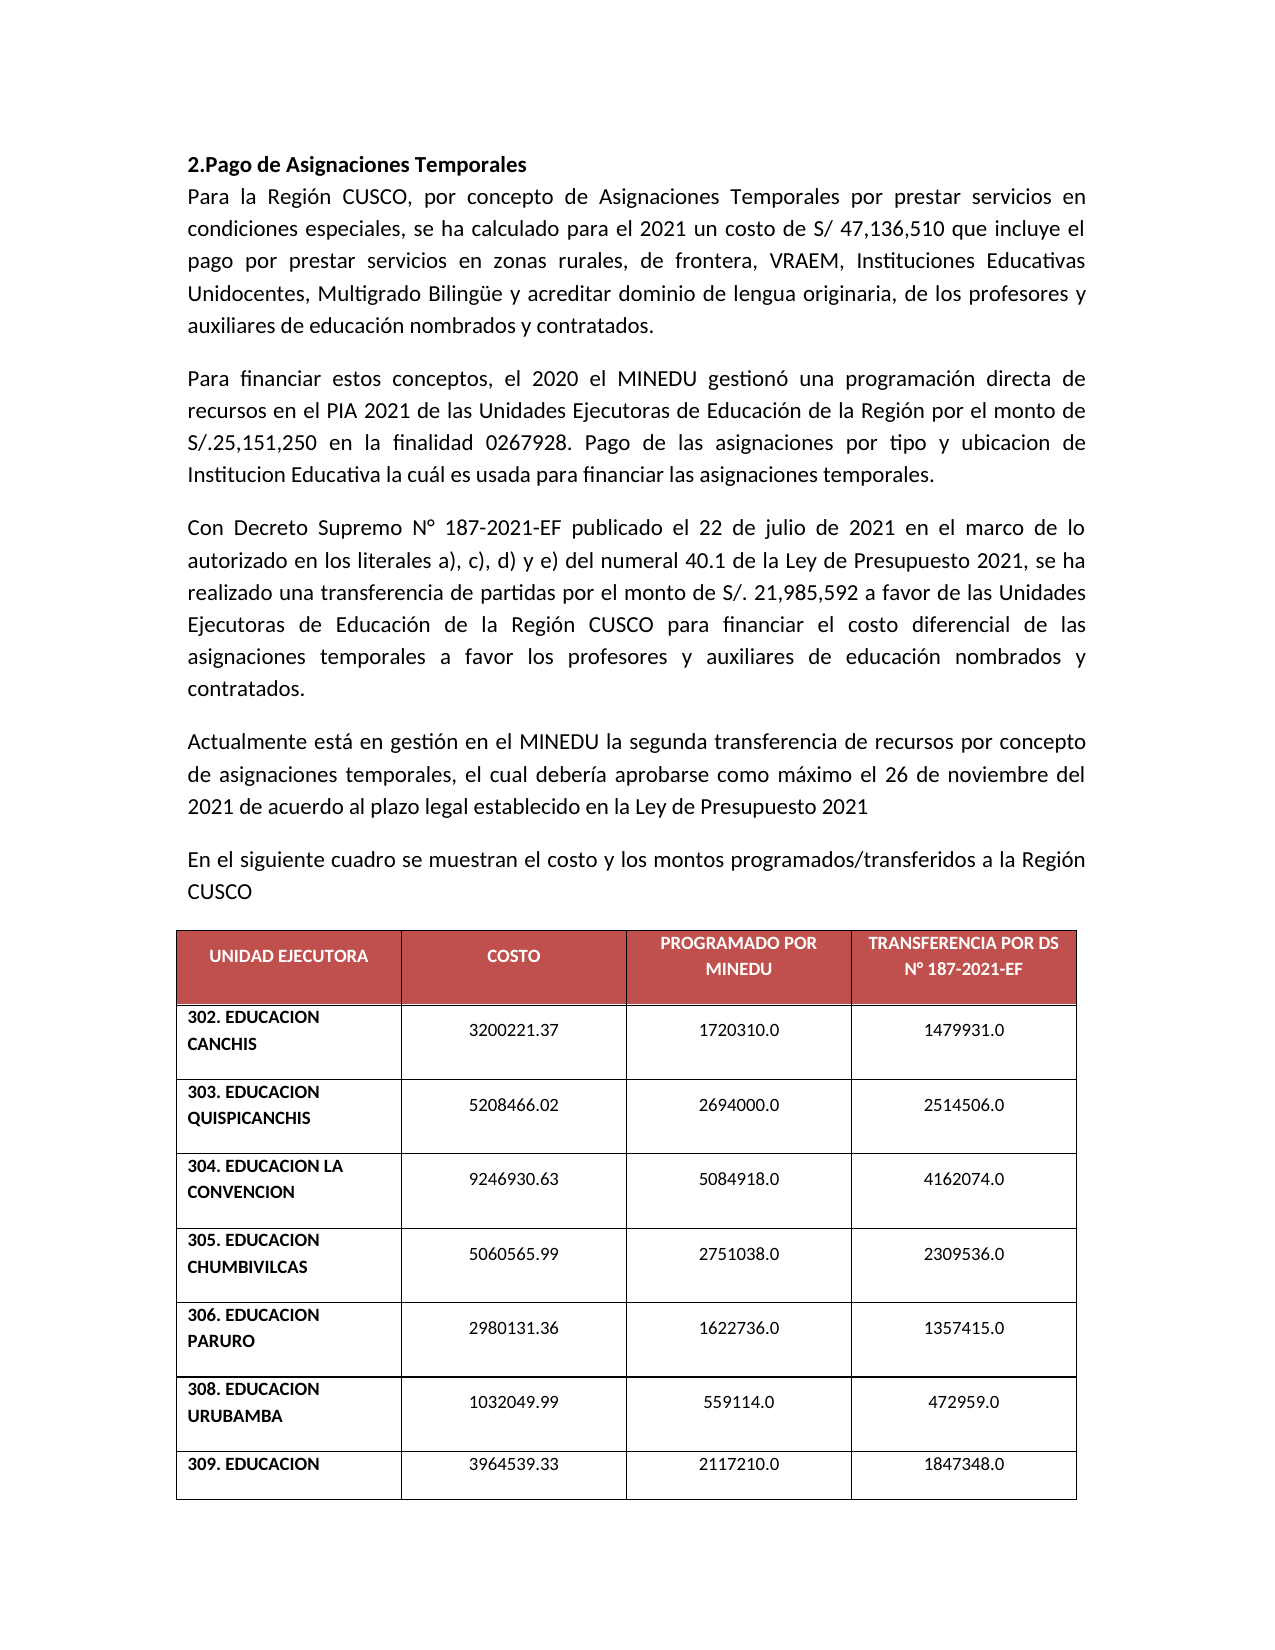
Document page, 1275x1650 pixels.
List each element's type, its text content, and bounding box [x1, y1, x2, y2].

table_cell 1479931.0 [852, 1006, 1076, 1079]
table_header COSTO [402, 931, 626, 1004]
table_cell 1357415.0 [852, 1303, 1076, 1376]
table_cell 3200221.37 [402, 1006, 626, 1079]
table_cell 2309536.0 [852, 1229, 1076, 1302]
table_cell 304. EDUCACION LA CONVENCION [177, 1154, 401, 1228]
table_cell 306. EDUCACION PARURO [177, 1303, 401, 1376]
table_header PROGRAMADO POR MINEDU [627, 931, 851, 1004]
text Para la Región CUSCO, por concepto de Asignaciones Temporales por prestar servicios en condiciones especiales, se ha calculado para el 2021 un costo de S/ 47,136,510 que incluye el pago por prestar servicios en zonas rurales, de frontera, VRAEM, Instituciones Educativas Unidocentes, Multigrado Bilingüe y acreditar dominio de lengua originaria, de los profesores y auxiliares de educación nombrados y contratados. [187, 182, 1087, 339]
table_cell 1032049.99 [402, 1378, 626, 1451]
table_cell 5060565.99 [402, 1229, 626, 1302]
table_cell 1622736.0 [627, 1303, 851, 1376]
table_cell 9246930.63 [402, 1154, 626, 1228]
text En el siguiente cuadro se muestran el costo y los montos programados/transferidos a la Región CUSCO [187, 845, 1087, 905]
table_cell 5084918.0 [627, 1154, 851, 1228]
table_cell 2694000.0 [627, 1080, 851, 1153]
table_cell 302. EDUCACION CANCHIS [177, 1006, 401, 1079]
table_cell 472959.0 [852, 1378, 1076, 1451]
table_cell 2980131.36 [402, 1303, 626, 1376]
table_cell 1720310.0 [627, 1006, 851, 1079]
table_cell 5208466.02 [402, 1080, 626, 1153]
table_cell 2117210.0 [627, 1452, 851, 1499]
table_cell 2514506.0 [852, 1080, 1076, 1153]
table_cell 559114.0 [627, 1378, 851, 1451]
table_cell 4162074.0 [852, 1154, 1076, 1228]
text Para financiar estos conceptos, el 2020 el MINEDU gestionó una programación directa de recursos en el PIA 2021 de las Unidades Ejecutoras de Educación de la Región por el monto de S/.25,151,250 en la finalidad 0267928. Pago de las asignaciones por tipo y ubicacion de Institucion Educativa la cuál es usada para financiar las asignaciones temporales. [187, 364, 1087, 488]
subtitle 2.Pago de Asignaciones Temporales [187, 150, 1087, 178]
table_cell 2751038.0 [627, 1229, 851, 1302]
text Actualmente está en gestión en el MINEDU la segunda transferencia de recursos por concepto de asignaciones temporales, el cual debería aprobarse como máximo el 26 de noviembre del 2021 de acuerdo al plazo legal establecido en la Ley de Presupuesto 2021 [187, 727, 1087, 820]
table_cell 1847348.0 [852, 1452, 1076, 1499]
table_cell 303. EDUCACION QUISPICANCHIS [177, 1080, 401, 1153]
table_header TRANSFERENCIA POR DS N° 187-2021-EF [852, 931, 1076, 1004]
table_cell 3964539.33 [402, 1452, 626, 1499]
table_cell 308. EDUCACION URUBAMBA [177, 1378, 401, 1451]
text Con Decreto Supremo N° 187-2021-EF publicado el 22 de julio de 2021 en el marco de lo autorizado en los literales a), c), d) y e) del numeral 40.1 de la Ley de Presupuesto 2021, se ha realizado una transferencia de partidas por el monto de S/. 21,985,592 a favor de las Unidades Ejecutoras de Educación de la Región CUSCO para financiar el costo diferencial de las asignaciones temporales a favor los profesores y auxiliares de educación nombrados y contratados. [187, 513, 1087, 702]
table_cell 305. EDUCACION CHUMBIVILCAS [177, 1229, 401, 1302]
table_header UNIDAD EJECUTORA [177, 931, 401, 1004]
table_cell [177, 1452, 401, 1499]
